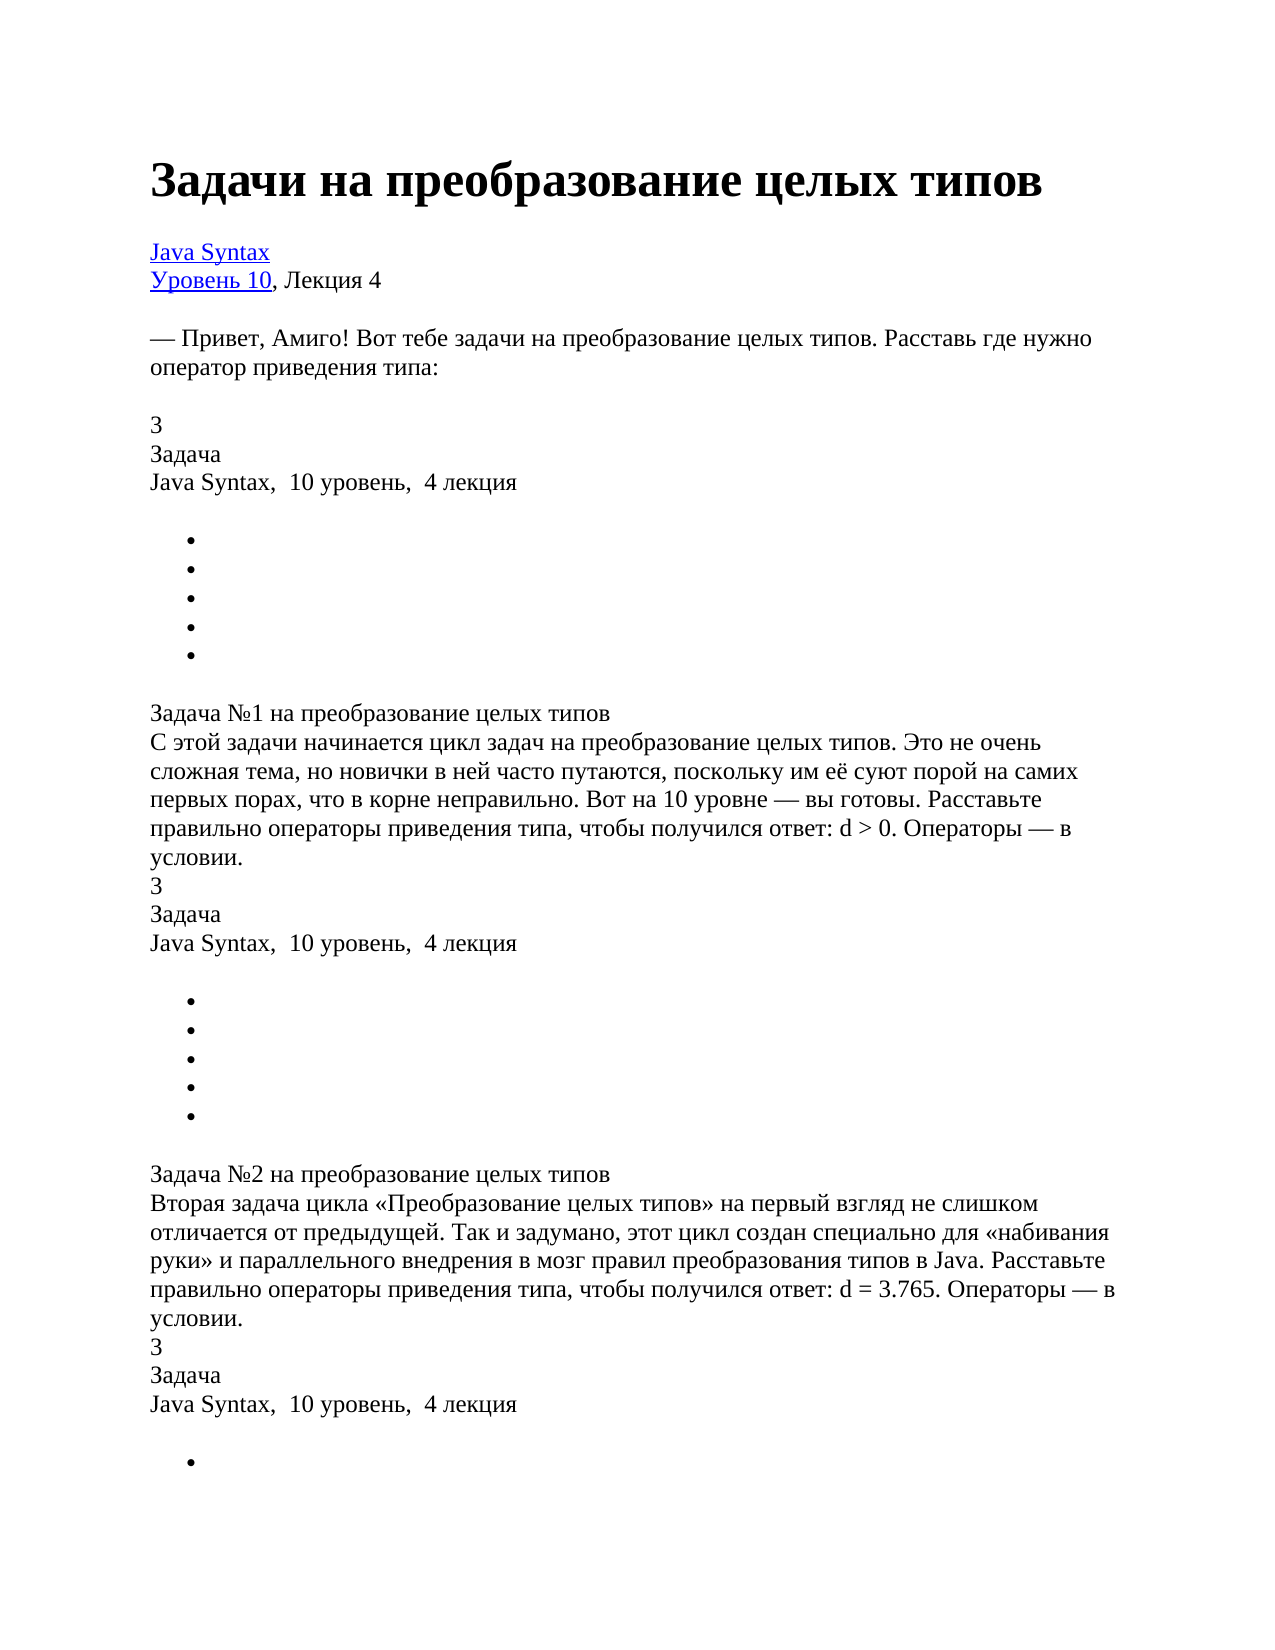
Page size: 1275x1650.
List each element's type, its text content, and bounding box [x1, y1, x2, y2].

text Java Syntax, 10 уровень, 4 лекция [150, 1389, 1125, 1418]
text Задача [150, 899, 1125, 928]
text Задача №1 на преобразование целых типов [150, 698, 1125, 727]
text Задача №2 на преобразование целых типов [150, 1159, 1125, 1188]
text Уровень 10, Лекция 4 [150, 265, 1125, 294]
text С этой задачи начинается цикл задач на преобразование целых типов. Это не очень сложная тема, но новички в ней часто путаются, поскольку им её суют порой на самих первых порах, что в корне неправильно. Вот на 10 уровне — вы готовы. Расставьте правильно операторы приведения типа, чтобы получился ответ: d > 0. Операторы — в условии. [150, 727, 1125, 871]
text 3 [150, 410, 1125, 439]
text Вторая задача цикла «Преобразование целых типов» на первый взгляд не слишком отличается от предыдущей. Так и задумано, этот цикл создан специально для «набивания руки» и параллельного внедрения в мозг правил преобразования типов в Java. Расставьте правильно операторы приведения типа, чтобы получился ответ: d = 3.765. Операторы — в условии. [150, 1188, 1125, 1332]
text 3 [150, 1332, 1125, 1360]
text — Привет, Амиго! Вот тебе задачи на преобразование целых типов. Расставь где нужно оператор приведения типа: [150, 323, 1125, 381]
text Java Syntax, 10 уровень, 4 лекция [150, 467, 1125, 496]
text Задача [150, 1360, 1125, 1389]
text Задачи на преобразование целых типов [150, 150, 1125, 207]
text Задача [150, 439, 1125, 467]
text Java Syntax [150, 237, 1125, 265]
text 3 [150, 871, 1125, 899]
text Java Syntax, 10 уровень, 4 лекция [150, 928, 1125, 957]
